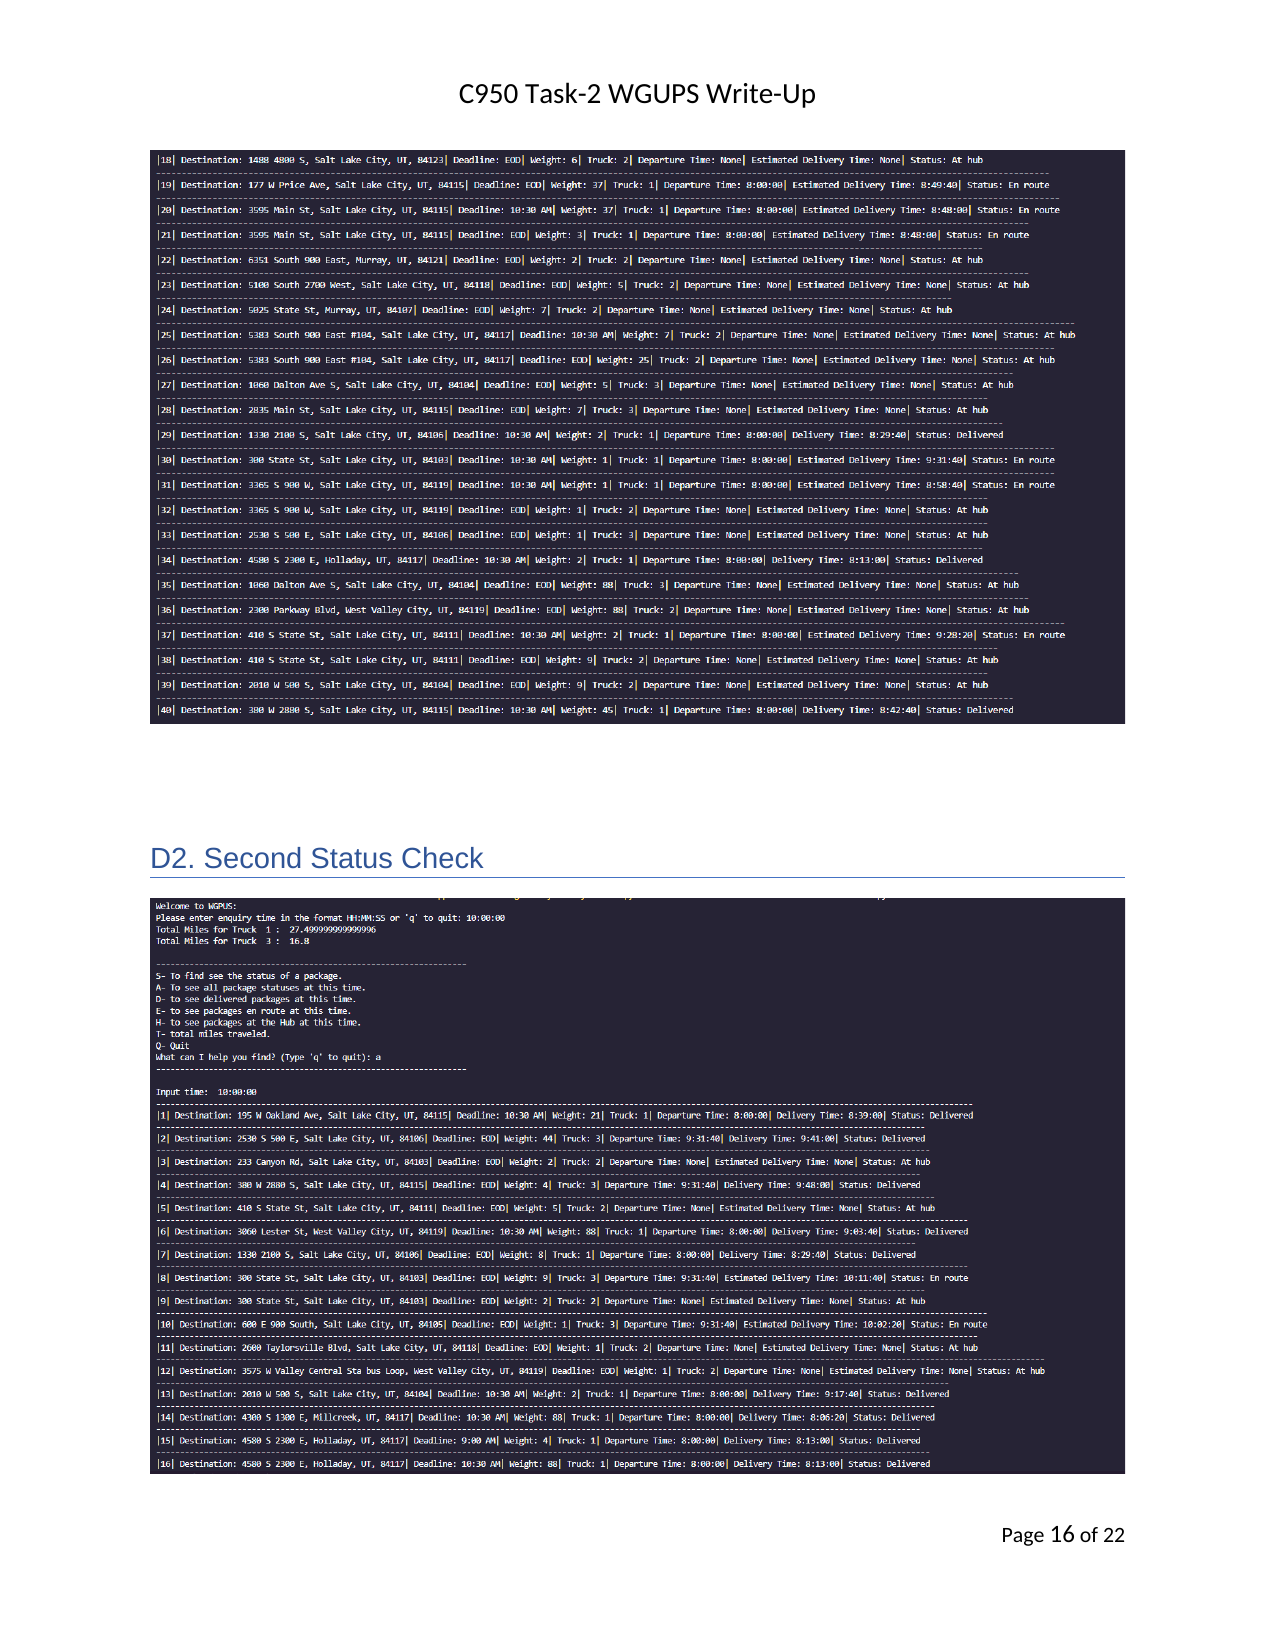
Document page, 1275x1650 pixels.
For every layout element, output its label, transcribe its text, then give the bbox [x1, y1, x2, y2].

subtitle D2. Second Status Check [150, 841, 1125, 877]
picture [150, 150, 1125, 724]
picture [150, 898, 1125, 1474]
